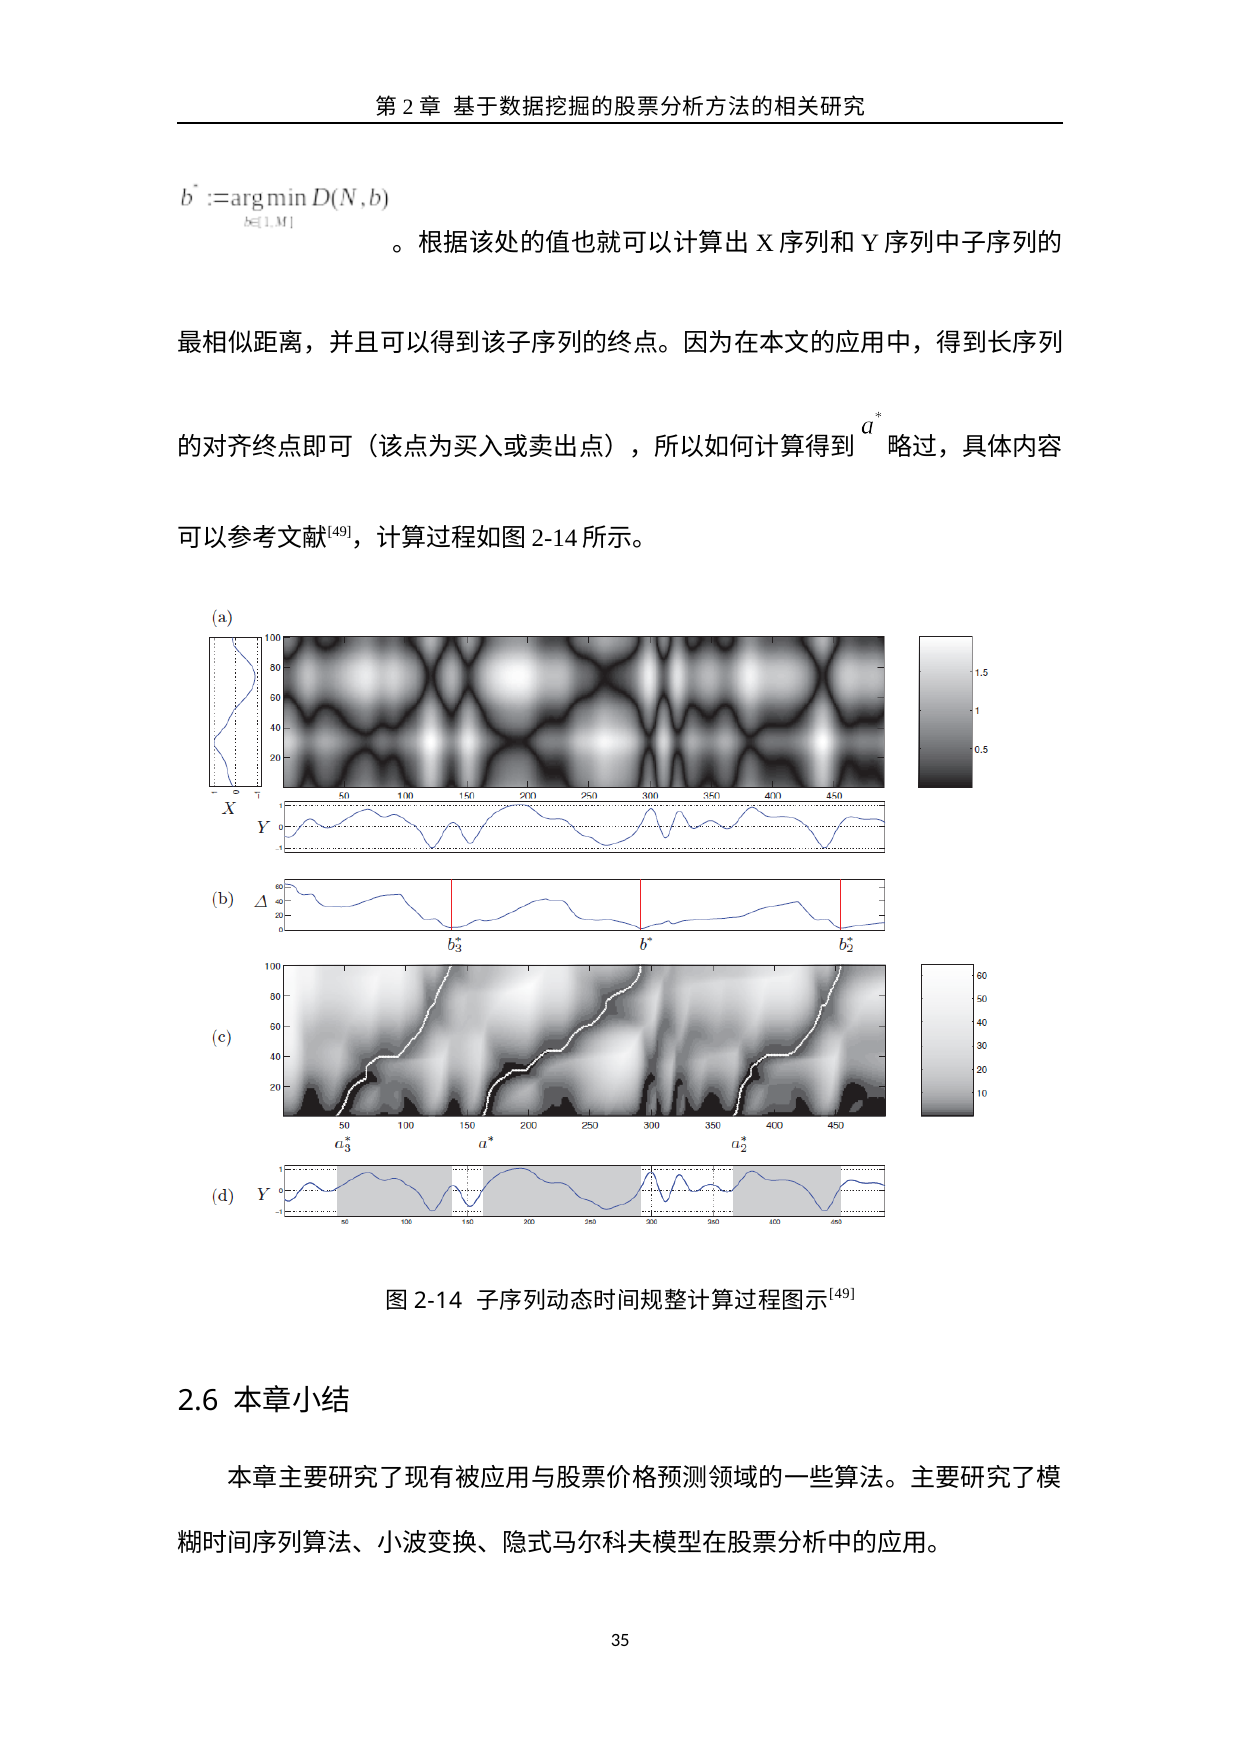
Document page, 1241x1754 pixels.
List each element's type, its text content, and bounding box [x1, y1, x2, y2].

text 图2-14 子序列动态时间规整计算过程图示[49] [177, 1282, 1063, 1316]
text 本章主要研究了现有被应用与股票价格预测领域的一些算法。主要研究了模糊时间序列算法、小波变换、隐式马尔科夫模型在股票分析中的应用。 [177, 1443, 1063, 1573]
picture [177, 602, 1042, 1249]
subtitle 2.6 本章小结 [177, 1366, 1063, 1431]
